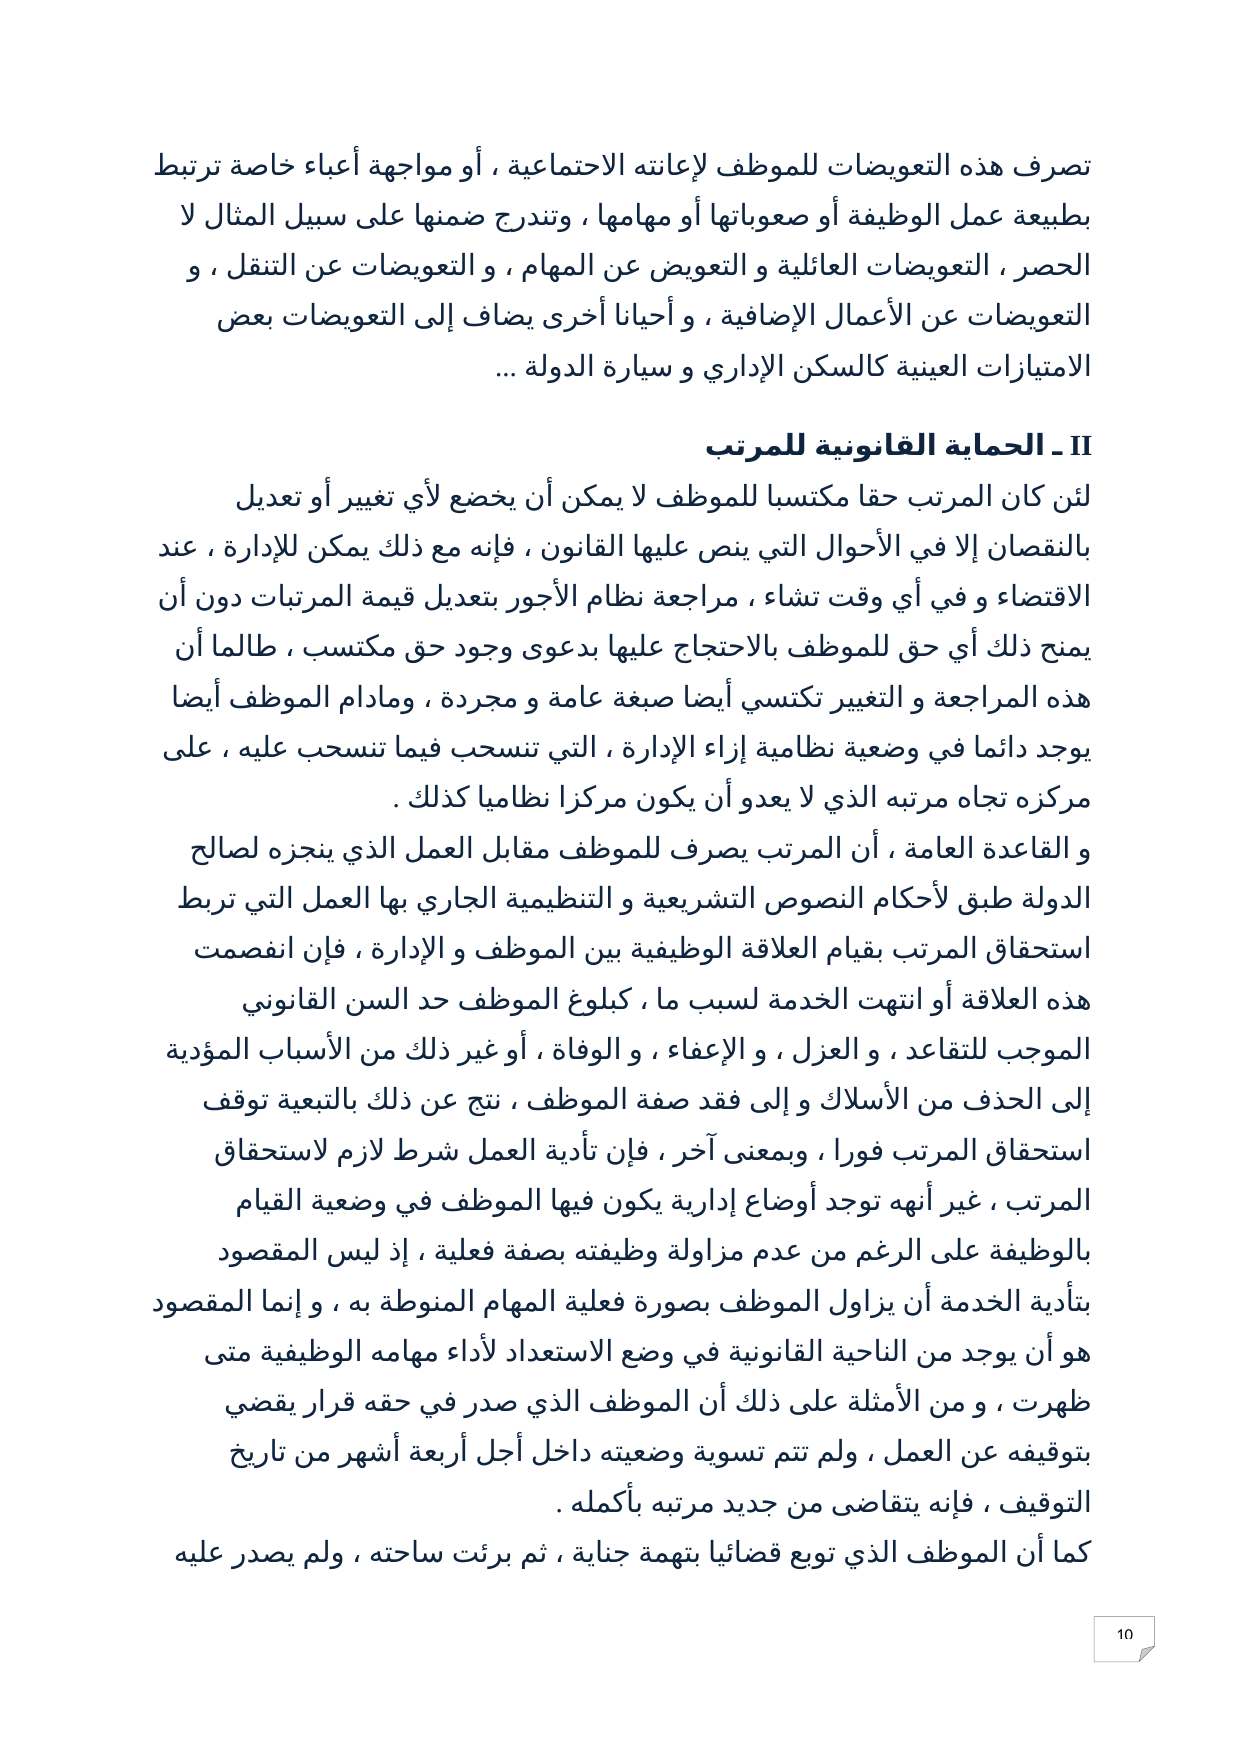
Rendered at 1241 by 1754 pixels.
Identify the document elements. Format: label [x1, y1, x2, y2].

text [148, 428, 1093, 1569]
text [148, 148, 1093, 382]
